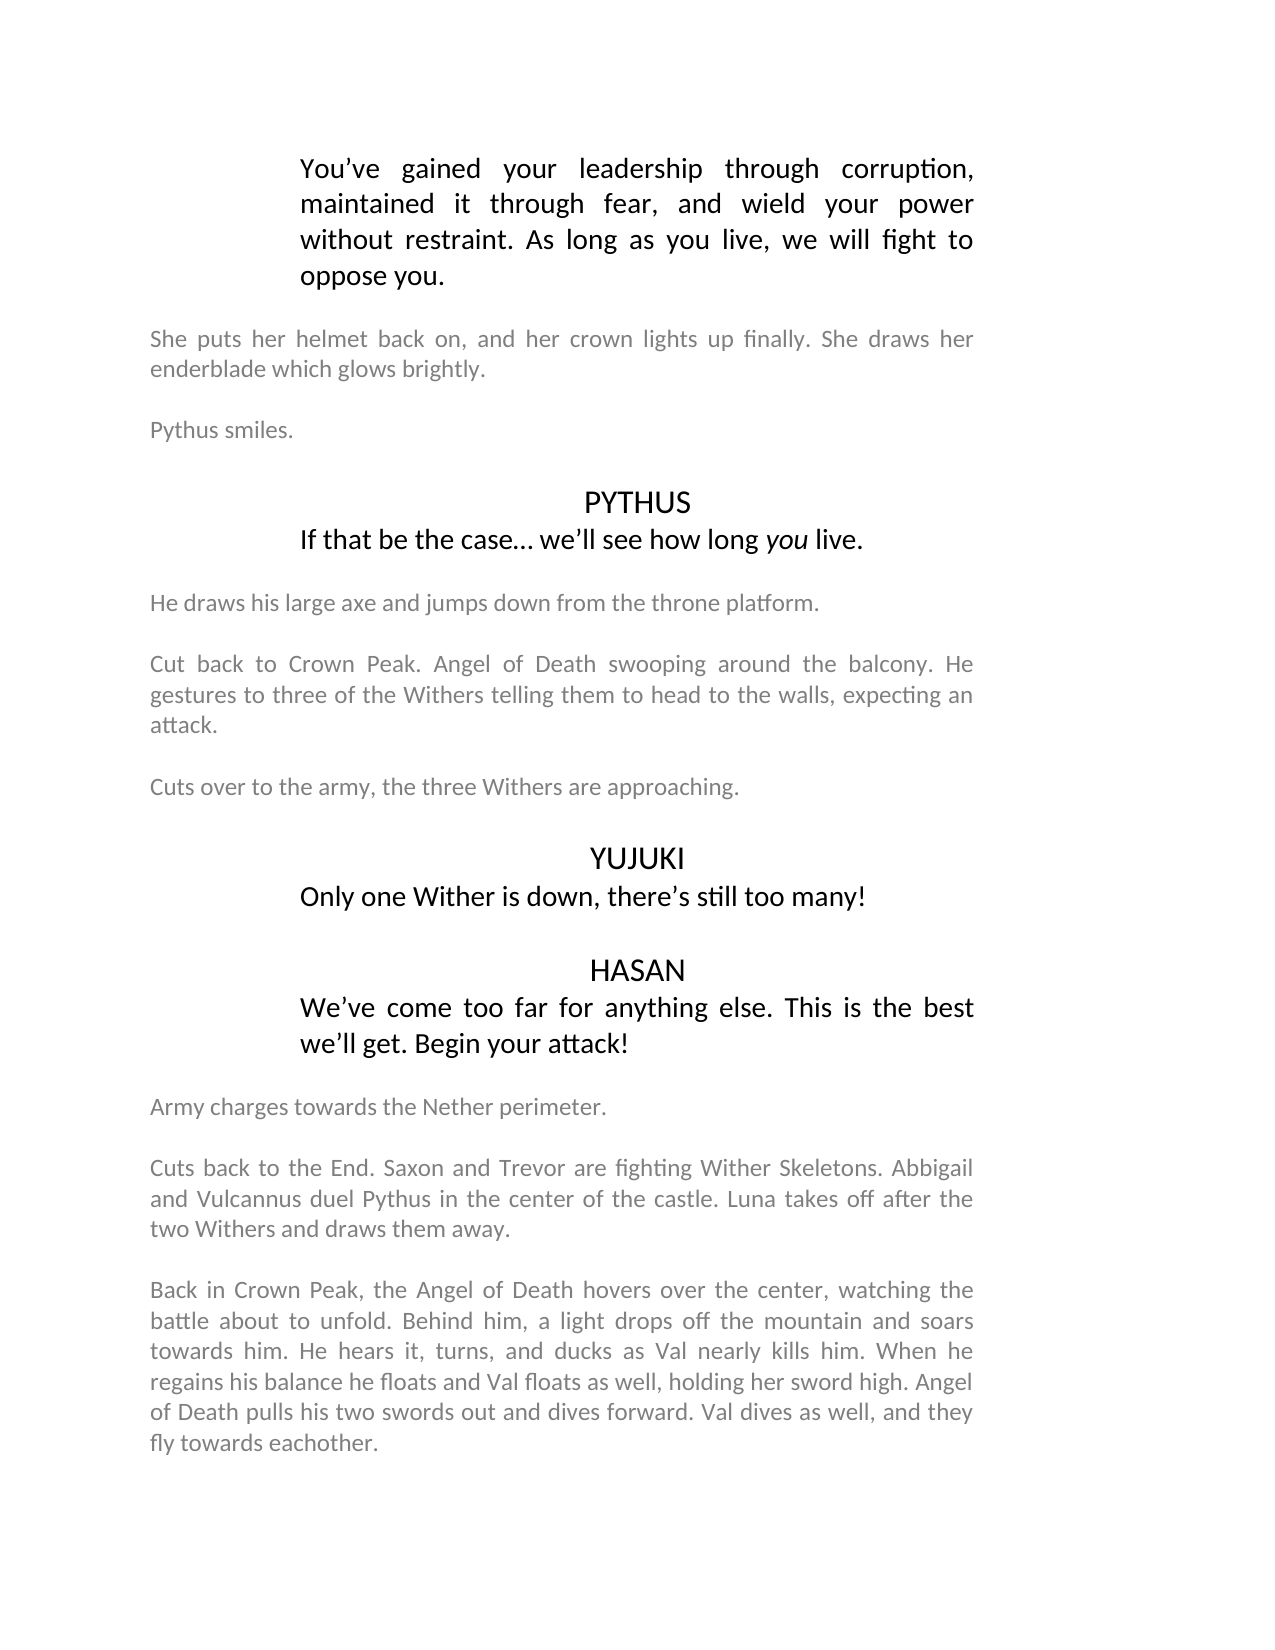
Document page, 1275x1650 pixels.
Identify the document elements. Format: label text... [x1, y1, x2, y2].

text Cuts over to the army, the three Withers are approaching. [150, 771, 975, 801]
text PYTHUS [300, 481, 975, 521]
text We’ve come too far for anything else. This is the best we’ll get. Begin your attack! [300, 989, 975, 1061]
text HASAN [300, 949, 975, 989]
text You’ve gained your leadership through corruption, maintained it through fear, and wield your power without restraint. As long as you live, we will fight to oppose you. [300, 150, 975, 292]
text Cuts back to the End. Saxon and Trevor are fighting Wither Skeletons. Abbigail and Vulcannus duel Pythus in the center of the castle. Luna takes off after the two Withers and draws them away. [150, 1152, 975, 1244]
text Army charges towards the Nether perimeter. [150, 1091, 975, 1122]
text Back in Crown Peak, the Angel of Death hovers over the center, watching the battle about to unfold. Behind him, a light drops off the mountain and soars towards him. He hears it, turns, and ducks as Val nearly kills him. When he regains his balance he floats and Val floats as well, holding her sword high. Angel of Death pulls his two swords out and dives forward. Val dives as well, and they fly towards eachother. [150, 1274, 975, 1458]
text Only one Wither is down, there’s still too many! [300, 878, 975, 913]
text Pythus smiles. [150, 414, 975, 445]
text If that be the case… we’ll see how long you live. [300, 521, 975, 557]
text She puts her helmet back on, and her crown lights up finally. She draws her enderblade which glows brightly. [150, 323, 975, 384]
text YUJUKI [300, 837, 975, 878]
text Cut back to Crown Peak. Angel of Death swooping around the balcony. He gestures to three of the Withers telling them to head to the walls, expecting an attack. [150, 649, 975, 740]
text He draws his large axe and jumps down from the throne platform. [150, 588, 975, 618]
